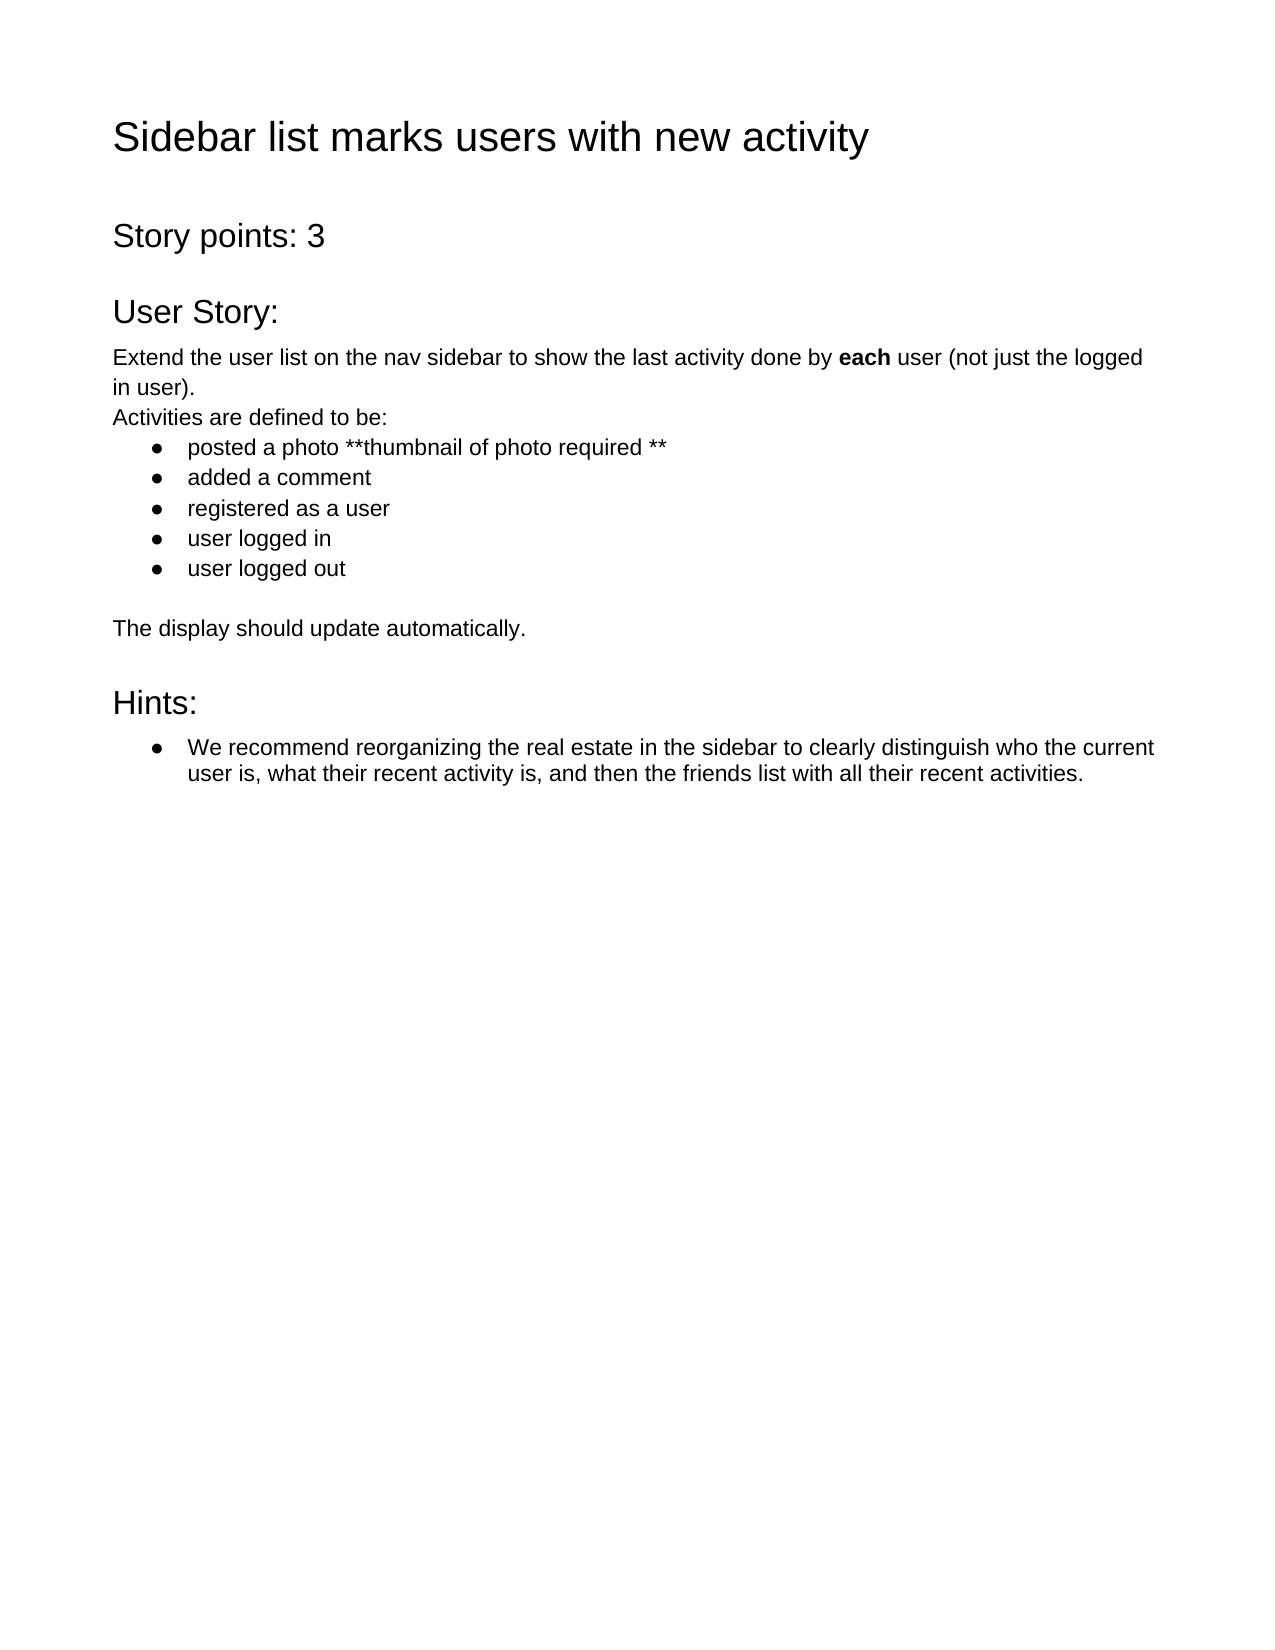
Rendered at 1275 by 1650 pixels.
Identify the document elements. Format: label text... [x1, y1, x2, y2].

text The display should update automatically. [112, 615, 1162, 642]
list user logged out [150, 555, 1162, 581]
text Activities are defined to be: [112, 404, 1162, 430]
list added a comment [150, 464, 1162, 491]
subtitle We recommend reorganizing the real estate in the sidebar to clearly distinguish who the current user is, what their recent activity is, and then the friends list with all their recent activities. [150, 734, 1162, 787]
subtitle Hints: [112, 683, 1162, 721]
list user logged in [150, 525, 1162, 551]
subtitle User Story: [112, 292, 1162, 331]
subtitle Story points: 3 [112, 217, 1162, 255]
subtitle Sidebar list marks users with new activity [112, 112, 1162, 160]
list registered as a user [150, 494, 1162, 521]
list posted a photo **thumbnail of photo required ** [150, 434, 1162, 460]
text Extend the user list on the nav sidebar to show the last activity done by each user (not just the logged in user). [112, 343, 1162, 400]
